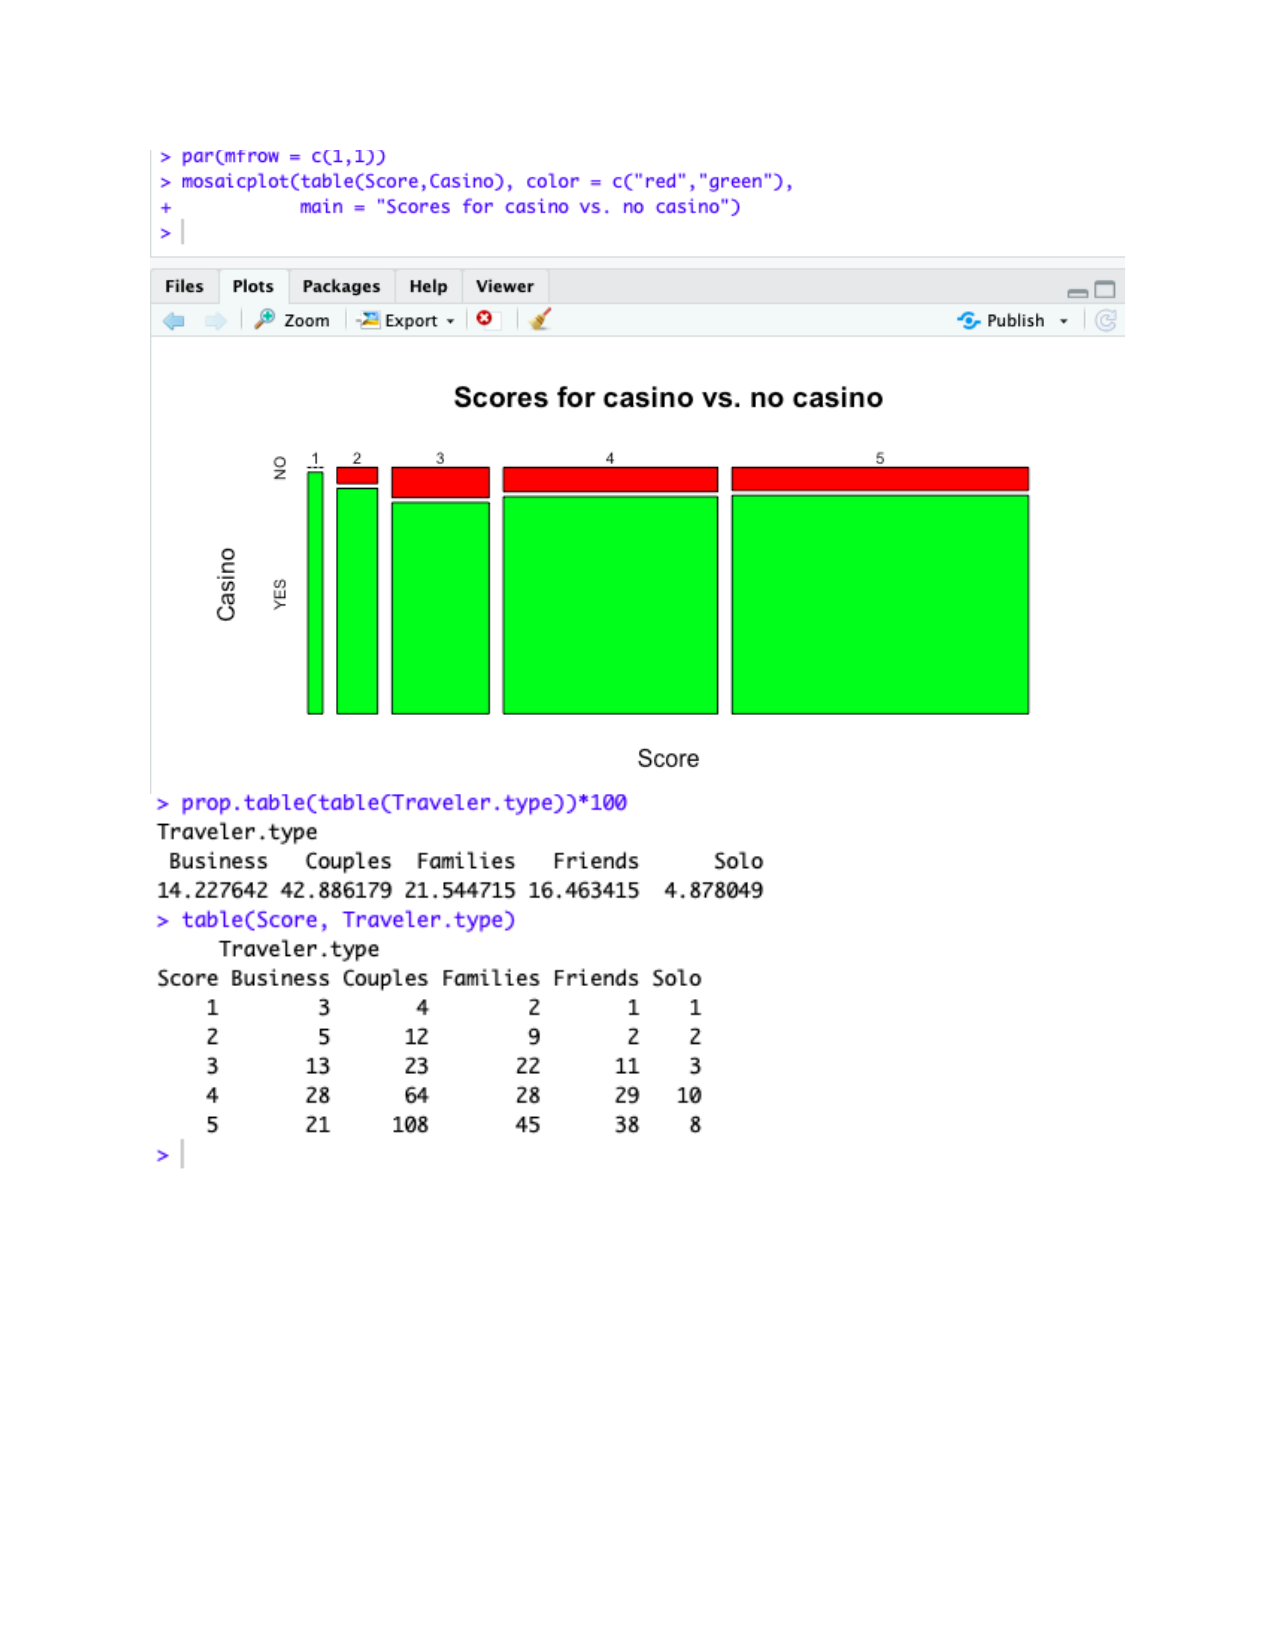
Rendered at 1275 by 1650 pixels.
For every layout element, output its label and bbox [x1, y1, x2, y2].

picture [150, 150, 1125, 1179]
